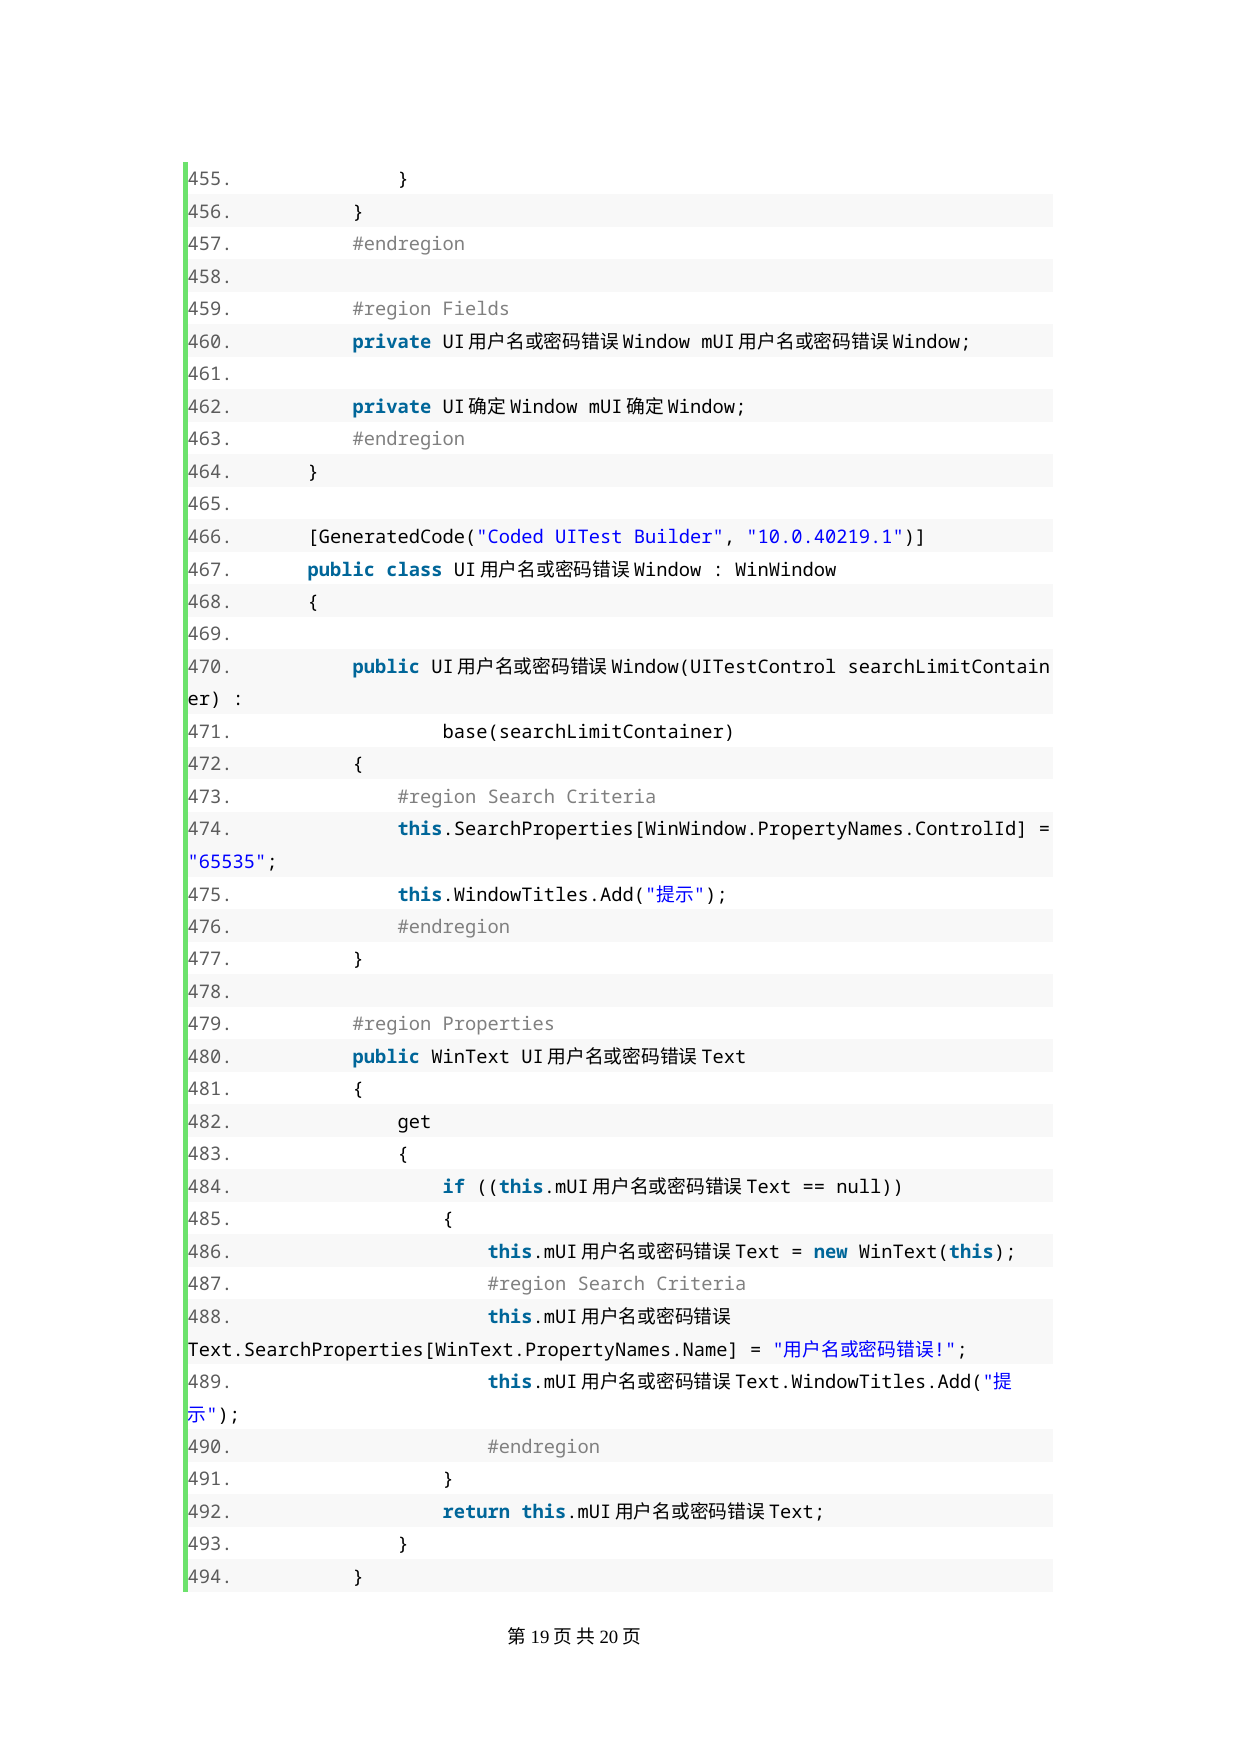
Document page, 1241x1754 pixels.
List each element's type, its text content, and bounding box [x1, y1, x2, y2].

list public class UI用户名或密码错误Window : WinWindow [188, 552, 1053, 584]
list { [188, 1072, 1053, 1104]
list this.mUI用户名或密码错误Text.WindowTitles.Add("提示"); [188, 1364, 1053, 1429]
list #region Properties [188, 1007, 1053, 1039]
list private UI用户名或密码错误Window mUI用户名或密码错误Window; [188, 324, 1053, 357]
list return this.mUI用户名或密码错误Text; [188, 1494, 1053, 1527]
list #region Search Criteria [188, 779, 1053, 812]
list { [188, 584, 1053, 617]
list } [188, 162, 1053, 194]
list { [188, 1137, 1053, 1169]
list this.WindowTitles.Add("提示"); [188, 877, 1053, 909]
list [GeneratedCode("Coded UITest Builder", "10.0.40219.1")] [188, 519, 1053, 552]
list #endregion [188, 909, 1053, 942]
list public UI用户名或密码错误Window(UITestControl searchLimitContainer) : [188, 649, 1053, 714]
list #endregion [188, 227, 1053, 259]
list this.mUI用户名或密码错误Text = new WinText(this); [188, 1234, 1053, 1267]
list } [188, 1462, 1053, 1494]
list { [188, 1202, 1053, 1234]
list public WinText UI用户名或密码错误Text [188, 1039, 1053, 1072]
list private UI确定Window mUI确定Window; [188, 389, 1053, 422]
list #endregion [188, 422, 1053, 454]
list #region Search Criteria [188, 1267, 1053, 1299]
list } [188, 454, 1053, 487]
list if ((this.mUI用户名或密码错误Text == null)) [188, 1169, 1053, 1202]
list { [188, 747, 1053, 779]
list } [188, 942, 1053, 974]
list } [188, 1559, 1053, 1592]
list } [188, 194, 1053, 227]
list #endregion [188, 1429, 1053, 1462]
list } [188, 1527, 1053, 1559]
list base(searchLimitContainer) [188, 714, 1053, 747]
list this.SearchProperties[WinWindow.PropertyNames.ControlId] = "65535"; [188, 812, 1053, 877]
list get [188, 1104, 1053, 1137]
list this.mUI用户名或密码错误Text.SearchProperties[WinText.PropertyNames.Name] = "用户名或密码错误!"; [188, 1299, 1053, 1364]
list #region Fields [188, 292, 1053, 324]
